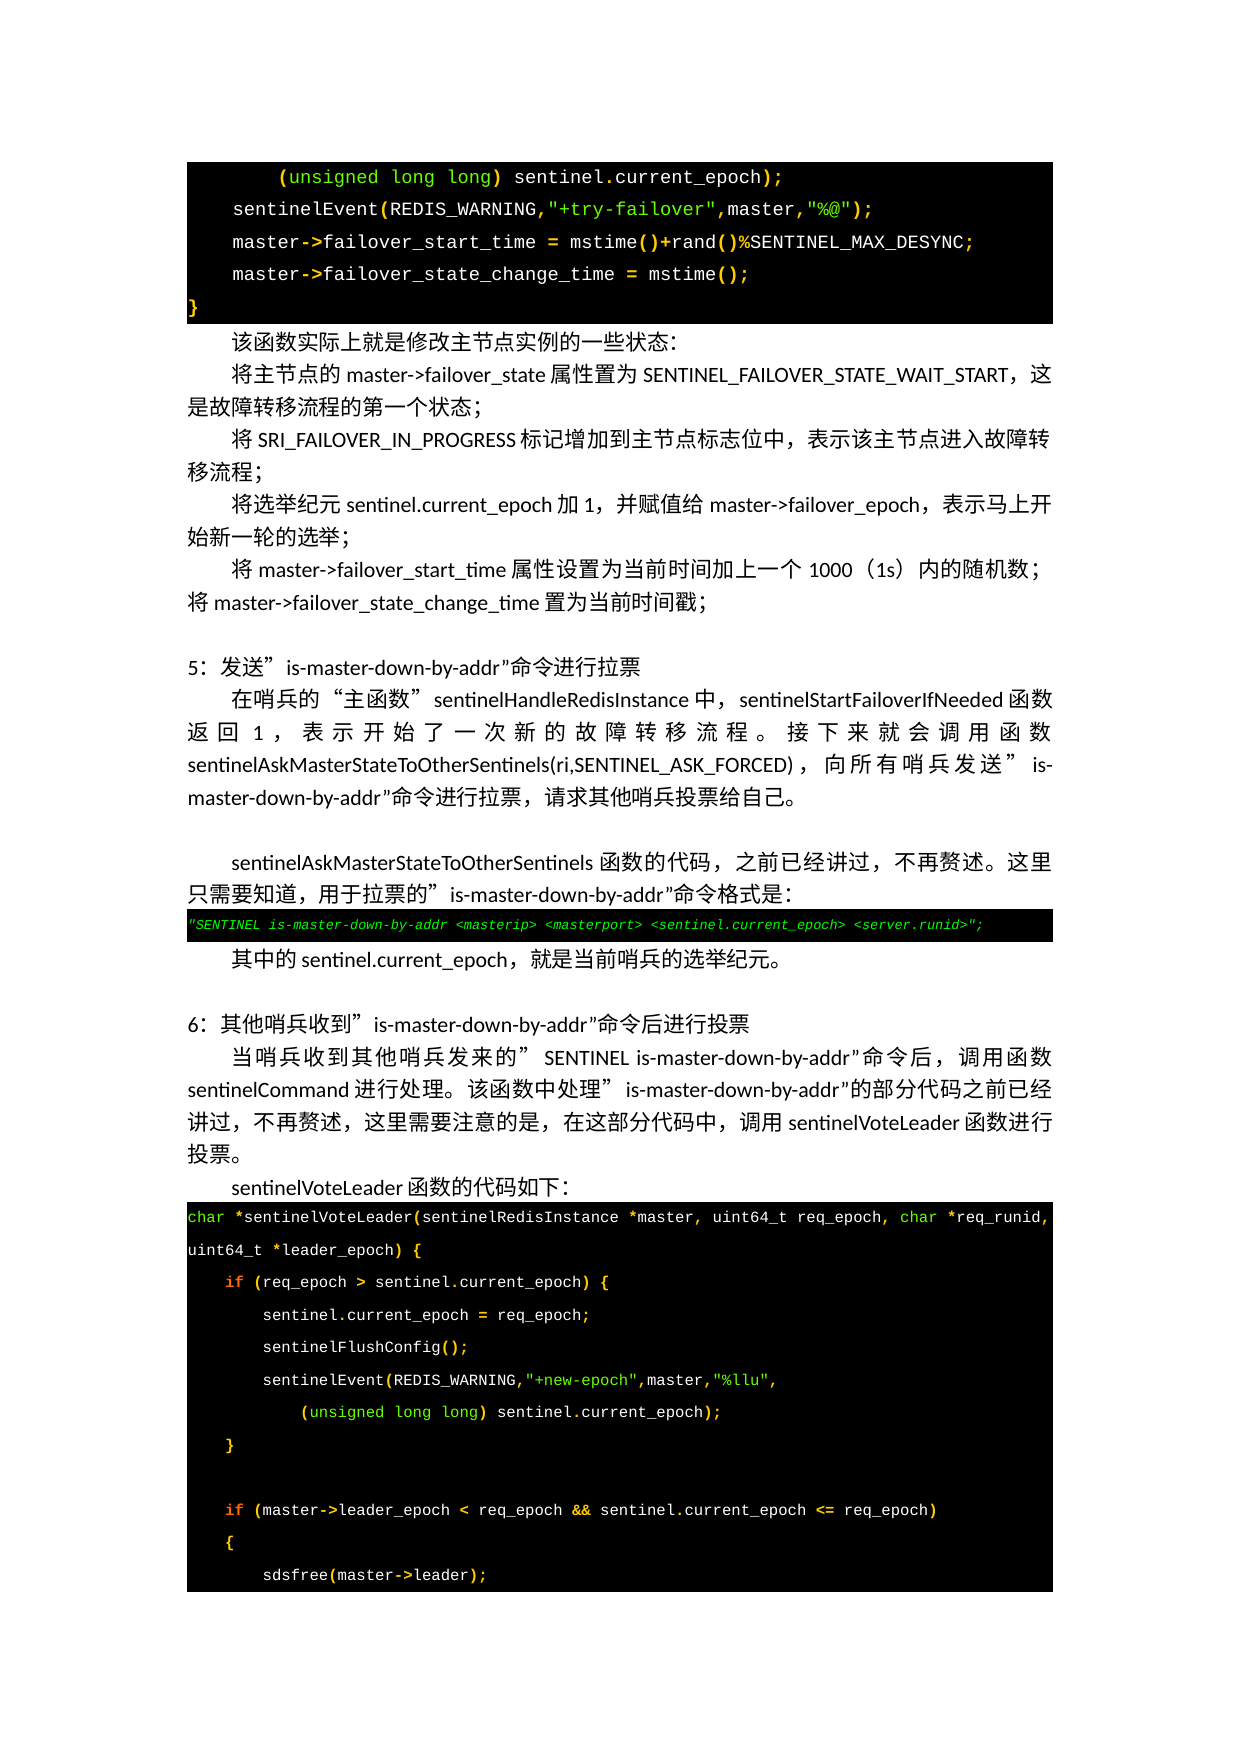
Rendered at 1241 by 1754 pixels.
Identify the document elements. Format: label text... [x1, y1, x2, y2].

text (unsigned long long) sentinel.current_epoch); [187, 162, 1053, 194]
text if (req_epoch > sentinel.current_epoch) { [187, 1267, 1053, 1299]
text 将主节点的master->failover_state属性置为SENTINEL_FAILOVER_STATE_WAIT_START，这是故障转移流程的第一个状态； [187, 357, 1053, 422]
text sentinelFlushConfig(); [187, 1332, 1053, 1364]
text sentinelEvent(REDIS_WARNING,"+try-failover",master,"%@"); [187, 194, 1053, 227]
text "SENTINEL is-master-down-by-addr <masterip> <masterport> <sentinel.current_epoch> <server.runid>"; [187, 909, 1053, 942]
text sentinelVoteLeader函数的代码如下： [187, 1169, 1053, 1202]
text 当哨兵收到其他哨兵发来的”SENTINEL is-master-down-by-addr”命令后，调用函数sentinelCommand进行处理。该函数中处理”is-master-down-by-addr”的部分代码之前已经讲过，不再赘述，这里需要注意的是，在这部分代码中，调用sentinelVoteLeader函数进行投票。 [187, 1039, 1053, 1169]
text 将选举纪元sentinel.current_epoch加1，并赋值给master->failover_epoch，表示马上开始新一轮的选举； [187, 487, 1053, 552]
text 6：其他哨兵收到”is-master-down-by-addr”命令后进行投票 [187, 1007, 1053, 1039]
text master->failover_start_time = mstime()+rand()%SENTINEL_MAX_DESYNC; [187, 227, 1053, 259]
text 将SRI_FAILOVER_IN_PROGRESS标记增加到主节点标志位中，表示该主节点进入故障转移流程； [187, 422, 1053, 487]
text 将master->failover_start_time属性设置为当前时间加上一个1000（1s）内的随机数；将master->failover_state_change_time置为当前时间戳； [187, 552, 1053, 617]
text (unsigned long long) sentinel.current_epoch); [187, 1397, 1053, 1429]
text 该函数实际上就是修改主节点实例的一些状态： [187, 324, 1053, 357]
text 在哨兵的“主函数”sentinelHandleRedisInstance中，sentinelStartFailoverIfNeeded函数返回1，表示开始了一次新的故障转移流程。接下来就会调用函数sentinelAskMasterStateToOtherSentinels(ri,SENTINEL_ASK_FORCED)，向所有哨兵发送”is-master-down-by-addr”命令进行拉票，请求其他哨兵投票给自己。 [187, 682, 1053, 812]
text sentinelAskMasterStateToOtherSentinels函数的代码，之前已经讲过，不再赘述。这里只需要知道，用于拉票的”is-master-down-by-addr”命令格式是： [187, 844, 1053, 909]
text master->failover_state_change_time = mstime(); [187, 259, 1053, 292]
text } [187, 292, 1053, 324]
text sentinelEvent(REDIS_WARNING,"+new-epoch",master,"%llu", [187, 1364, 1053, 1397]
text 其中的sentinel.current_epoch，就是当前哨兵的选举纪元。 [187, 942, 1053, 974]
text 5：发送”is-master-down-by-addr”命令进行拉票 [187, 649, 1053, 682]
text if (master->leader_epoch < req_epoch && sentinel.current_epoch <= req_epoch) [187, 1494, 1053, 1527]
text sdsfree(master->leader); [187, 1559, 1053, 1592]
text } [187, 1429, 1053, 1462]
text sentinel.current_epoch = req_epoch; [187, 1299, 1053, 1332]
text { [187, 1527, 1053, 1559]
text char *sentinelVoteLeader(sentinelRedisInstance *master, uint64_t req_epoch, char *req_runid, uint64_t *leader_epoch) { [187, 1202, 1053, 1267]
